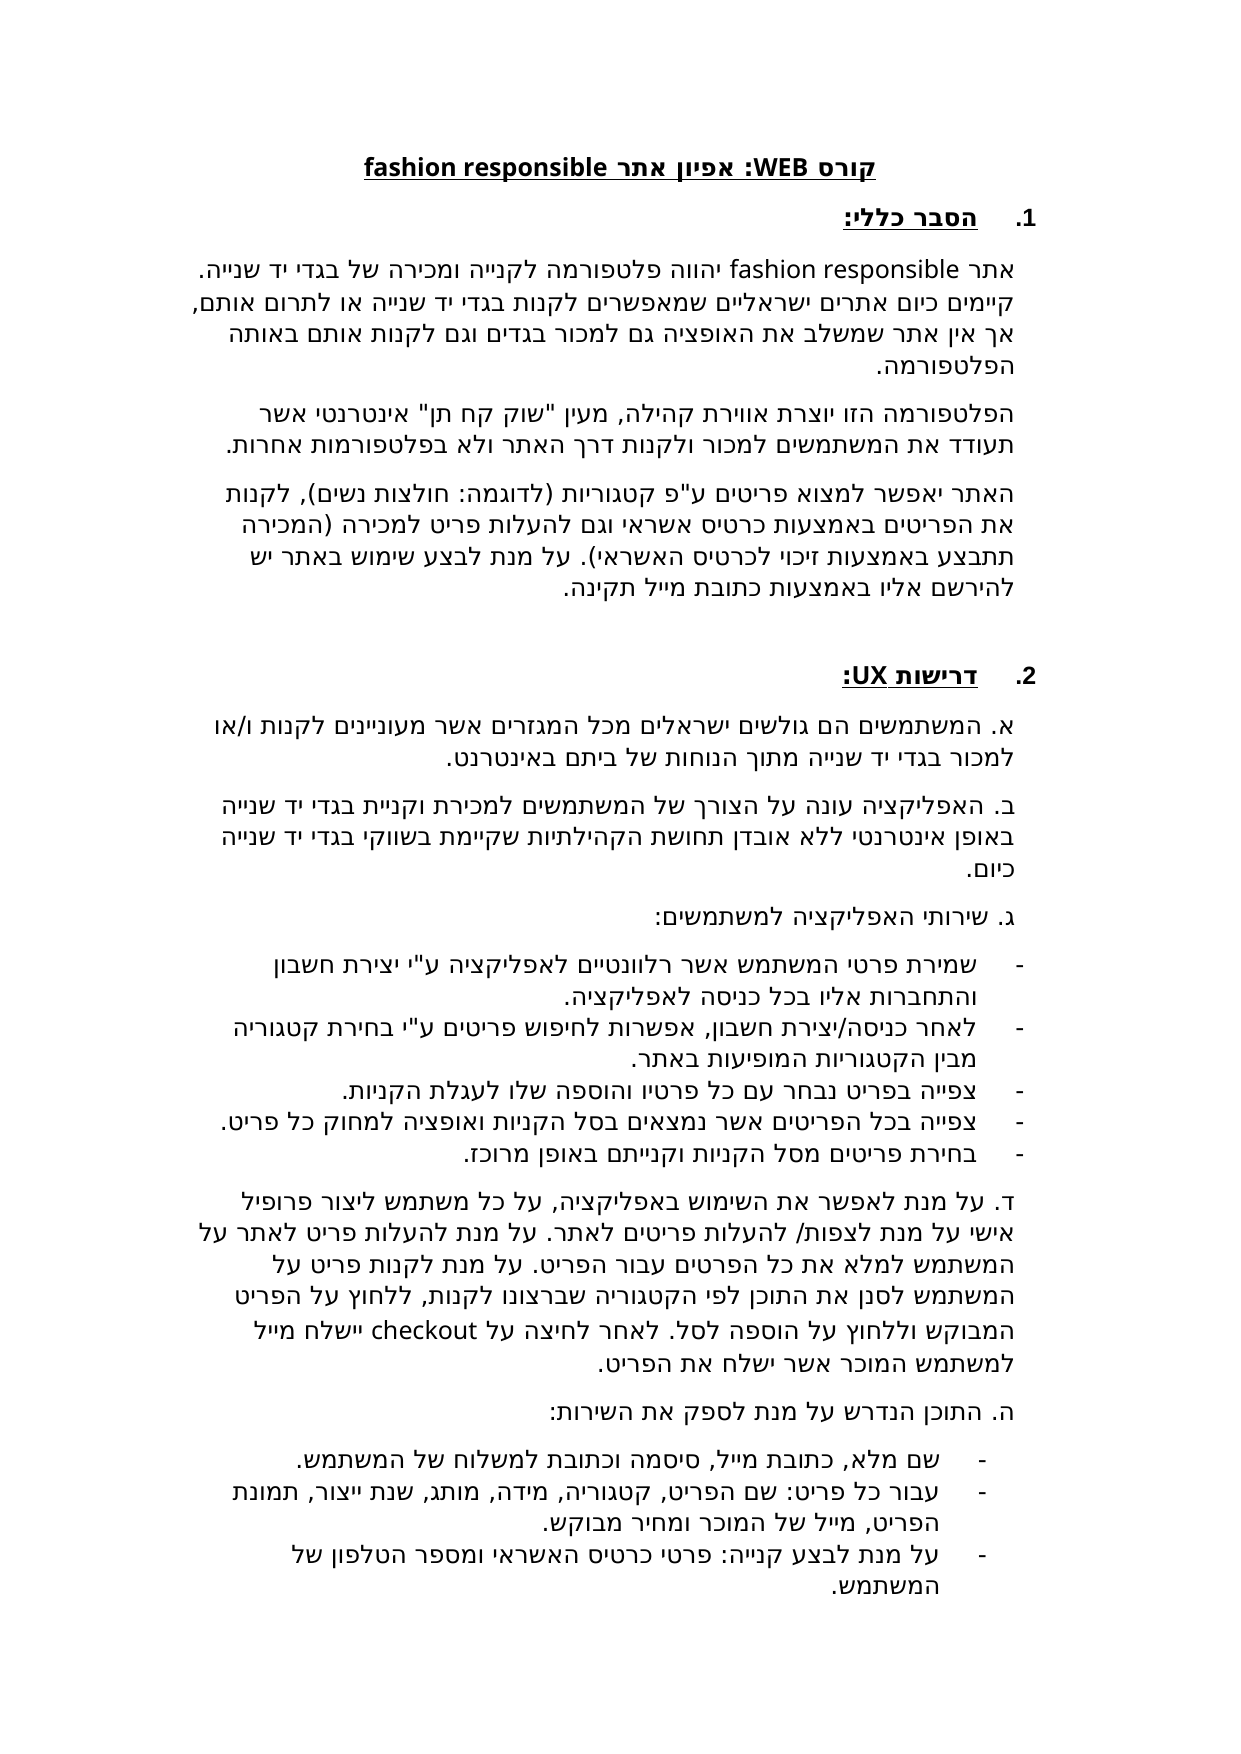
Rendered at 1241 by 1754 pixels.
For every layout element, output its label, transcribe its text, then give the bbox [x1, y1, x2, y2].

list שמירת פרטי המשתמש אשר רלוונטיים לאפליקציה ע"י יצירת חשבון והתחברות אליו בכל כניסה לאפליקציה. [187, 950, 1015, 1011]
text ה. התוכן הנדרש על מנת לספק את השירות: [187, 1397, 1015, 1427]
list על מנת לבצע קנייה: פרטי כרטיס האשראי ומספר הטלפון של המשתמש. [187, 1540, 978, 1601]
list צפייה בכל הפריטים אשר נמצאים בסל הקניות ואופציה למחוק כל פריט. [187, 1107, 1015, 1137]
text א. המשתמשים הם גולשים ישראלים מכל המגזרים אשר מעוניינים לקנות ו/או למכור בגדי יד שנייה מתוך הנוחות של ביתם באינטרנט. [187, 711, 1015, 772]
text האתר יאפשר למצוא פריטים ע"פ קטגוריות (לדוגמה: חולצות נשים), לקנות את הפריטים באמצעות כרטיס אשראי וגם להעלות פריט למכירה (המכירה תתבצע באמצעות זיכוי לכרטיס האשראי). על מנת לבצע שימוש באתר יש להירשם אליו באמצעות כתובת מייל תקינה. [187, 479, 1015, 602]
text קורס WEB: אפיון אתר fashion responsible [187, 150, 1053, 184]
list דרישות UX: [187, 658, 1015, 692]
list עבור כל פריט: שם הפריט, קטגוריה, מידה, מותג, שנת ייצור, תמונת הפריט, מייל של המוכר ומחיר מבוקש. [187, 1477, 978, 1538]
list לאחר כניסה/יצירת חשבון, אפשרות לחיפוש פריטים ע"י בחירת קטגוריה מבין הקטגוריות המופיעות באתר. [187, 1013, 1015, 1074]
text ב. האפליקציה עונה על הצורך של המשתמשים למכירת וקניית בגדי יד שנייה באופן אינטרנטי ללא אובדן תחושת הקהילתיות שקיימת בשווקי בגדי יד שנייה כיום. [187, 791, 1015, 883]
list הסבר כללי: [187, 203, 1015, 233]
text ג. שירותי האפליקציה למשתמשים: [187, 902, 1015, 931]
text הפלטפורמה הזו יוצרת אווירת קהילה, מעין "שוק קח תן" אינטרנטי אשר תעודד את המשתמשים למכור ולקנות דרך האתר ולא בפלטפורמות אחרות. [187, 399, 1015, 460]
list בחירת פריטים מסל הקניות וקנייתם באופן מרוכז. [187, 1139, 1015, 1168]
text אתר fashion responsible יהווה פלטפורמה לקנייה ומכירה של בגדי יד שנייה. קיימים כיום אתרים ישראליים שמאפשרים לקנות בגדי יד שנייה או לתרום אותם, אך אין אתר שמשלב את האופציה גם למכור בגדים וגם לקנות אותם באותה הפלטפורמה. [187, 252, 1015, 380]
text ד. על מנת לאפשר את השימוש באפליקציה, על כל משתמש ליצור פרופיל אישי על מנת לצפות/ להעלות פריטים לאתר. על מנת להעלות פריט לאתר על המשתמש למלא את כל הפרטים עבור הפריט. על מנת לקנות פריט על המשתמש לסנן את התוכן לפי הקטגוריה שברצונו לקנות, ללחוץ על הפריט המבוקש וללחוץ על הוספה לסל. לאחר לחיצה על checkout יישלח מייל למשתמש המוכר אשר ישלח את הפריט. [187, 1187, 1015, 1378]
list צפייה בפריט נבחר עם כל פרטיו והוספה שלו לעגלת הקניות. [187, 1076, 1015, 1105]
list שם מלא, כתובת מייל, סיסמה וכתובת למשלוח של המשתמש. [187, 1446, 978, 1475]
